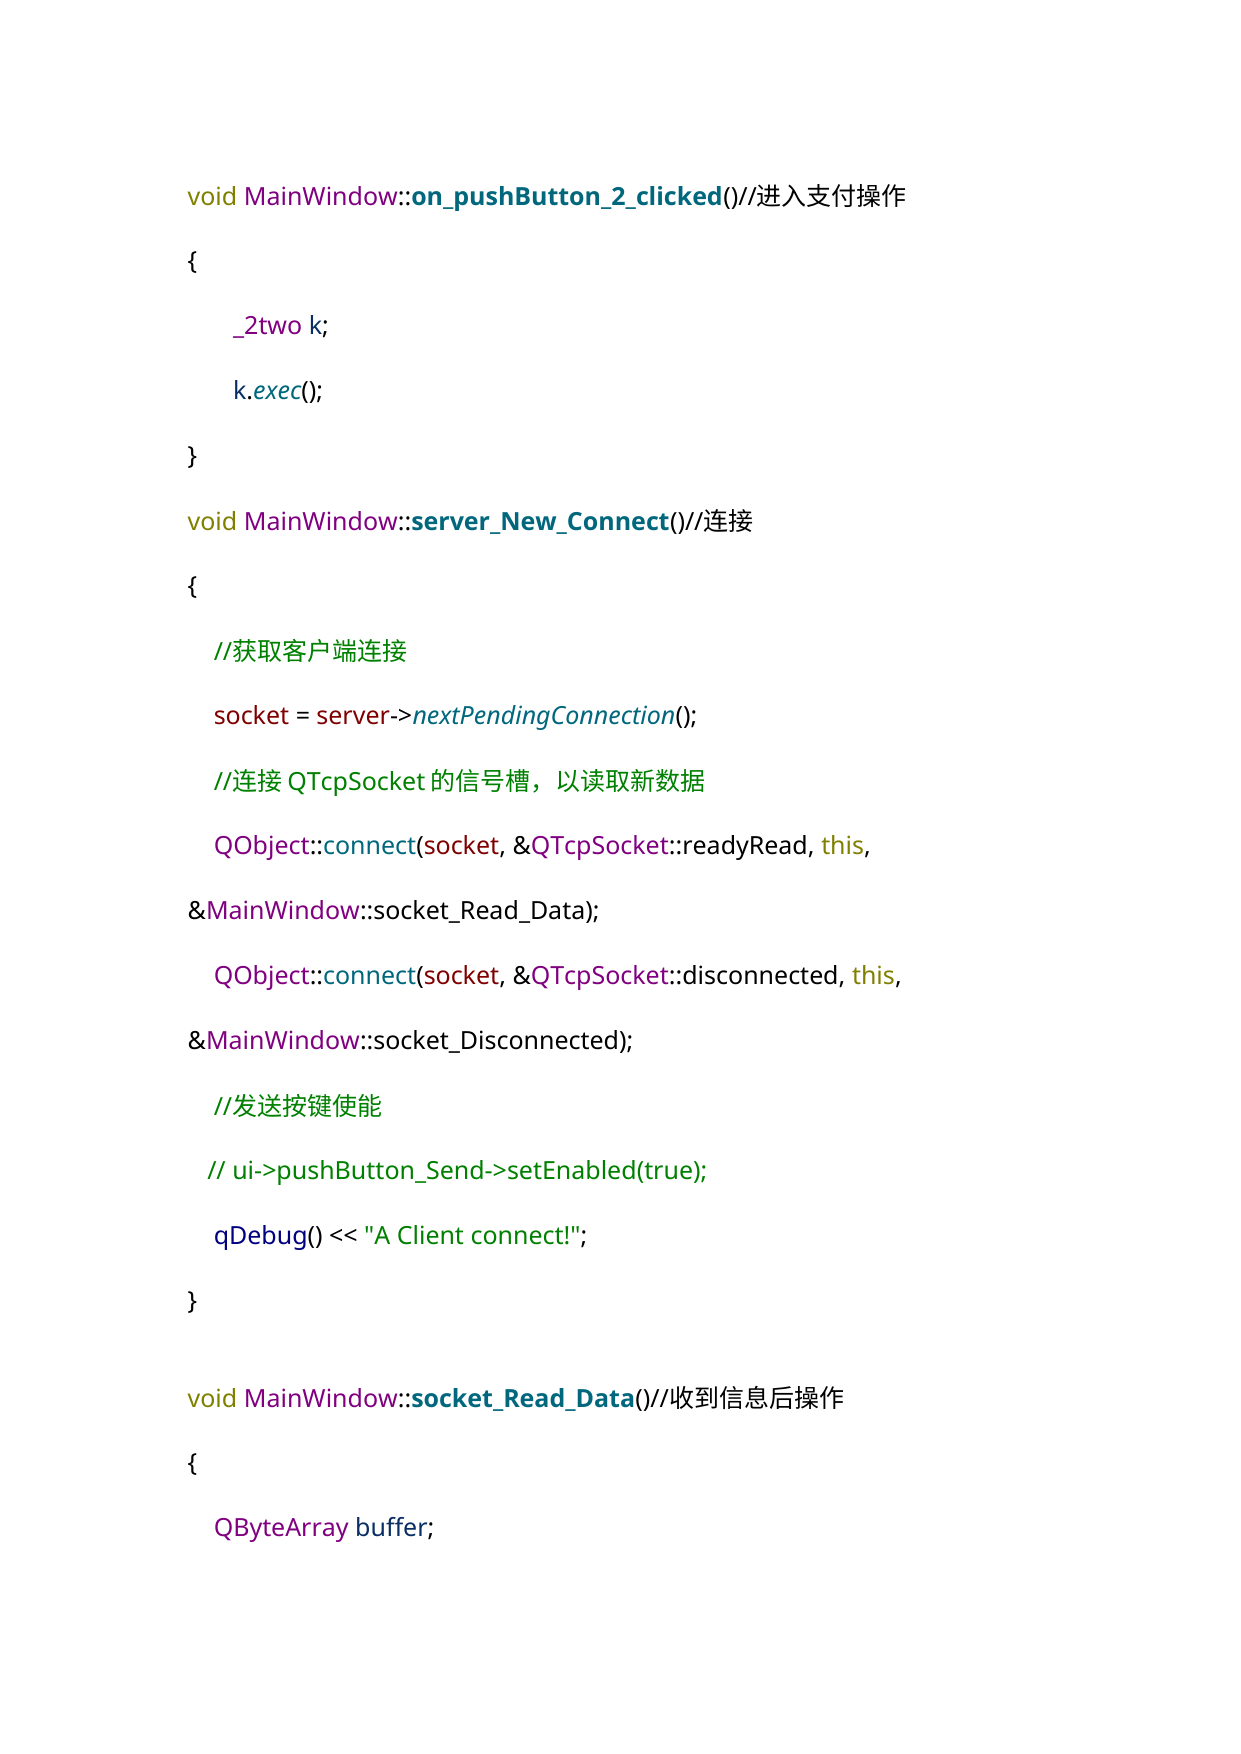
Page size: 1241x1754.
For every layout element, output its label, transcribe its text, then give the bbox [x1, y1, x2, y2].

text socket = server->nextPendingConnection(); [187, 682, 1053, 747]
text void MainWindow::server_New_Connect()//连接 [187, 487, 1053, 552]
text QObject::connect(socket, &QTcpSocket::disconnected, this, &MainWindow::socket_Disconnected); [187, 942, 1053, 1072]
text k.exec(); [187, 357, 1053, 422]
text // ui->pushButton_Send->setEnabled(true); [187, 1137, 1053, 1202]
text QByteArray buffer; [187, 1494, 1053, 1559]
text //获取客户端连接 [187, 617, 1053, 682]
text } [187, 422, 1053, 487]
text } [187, 1267, 1053, 1332]
text //发送按键使能 [187, 1072, 1053, 1137]
text { [187, 227, 1053, 292]
text //连接QTcpSocket的信号槽，以读取新数据 [187, 747, 1053, 812]
text { [187, 552, 1053, 617]
text QObject::connect(socket, &QTcpSocket::readyRead, this, &MainWindow::socket_Read_Data); [187, 812, 1053, 942]
text { [187, 1429, 1053, 1494]
text void MainWindow::on_pushButton_2_clicked()//进入支付操作 [187, 162, 1053, 227]
text void MainWindow::socket_Read_Data()//收到信息后操作 [187, 1364, 1053, 1429]
text qDebug() << "A Client connect!"; [187, 1202, 1053, 1267]
text _2two k; [187, 292, 1053, 357]
